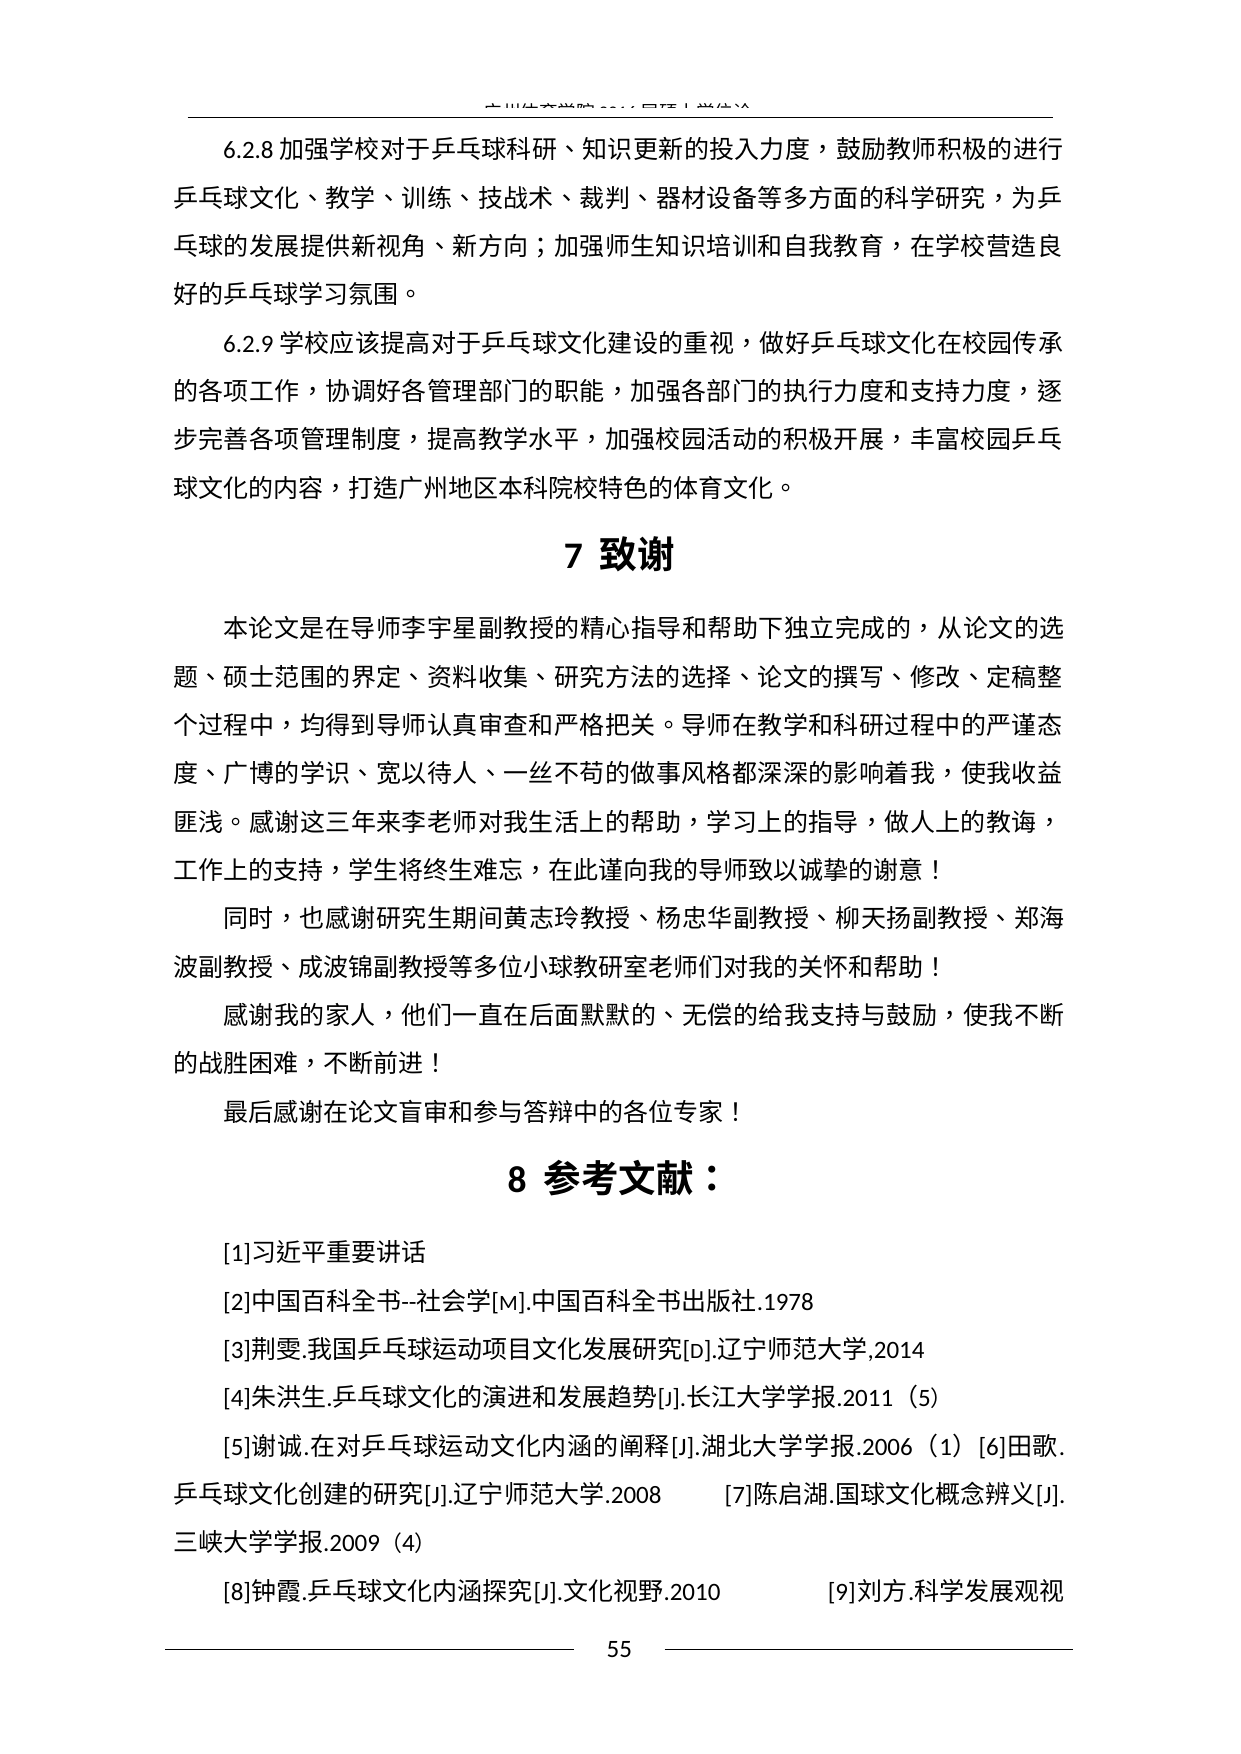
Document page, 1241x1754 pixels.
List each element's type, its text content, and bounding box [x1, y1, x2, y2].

subtitle 8 参考文献： [173, 1151, 1065, 1203]
text [4]朱洪生.乒乓球文化的演进和发展趋势[J].长江大学学报.2011（5） [173, 1365, 1065, 1413]
text 感谢我的家人，他们一直在后面默默的、无偿的给我支持与鼓励，使我不断的战胜困难，不断前进！ [173, 982, 1065, 1079]
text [173, 1558, 1065, 1606]
text [3]荆雯.我国乒乓球运动项目文化发展研究[D].辽宁师范大学,2014 [173, 1316, 1065, 1365]
text [2]中国百科全书--社会学[M].中国百科全书出版社.1978 [173, 1268, 1065, 1316]
text 6.2.8加强学校对于乒乓球科研、知识更新的投入力度，鼓励教师积极的进行乒乓球文化、教学、训练、技战术、裁判、器材设备等多方面的科学研究，为乒乓球的发展提供新视角、新方向；加强师生知识培训和自我教育，在学校营造良好的乒乓球学习氛围。 [173, 117, 1065, 310]
text 同时，也感谢研究生期间黄志玲教授、杨忠华副教授、柳天扬副教授、郑海波副教授、成波锦副教授等多位小球教研室老师们对我的关怀和帮助！ [173, 886, 1065, 982]
text 6.2.9学校应该提高对于乒乓球文化建设的重视，做好乒乓球文化在校园传承的各项工作，协调好各管理部门的职能，加强各部门的执行力度和支持力度，逐步完善各项管理制度，提高教学水平，加强校园活动的积极开展，丰富校园乒乓球文化的内容，打造广州地区本科院校特色的体育文化。 [173, 310, 1065, 503]
subtitle 7 致谢 [173, 527, 1065, 579]
text [5]谢诚.在对乒乓球运动文化内涵的阐释[J].湖北大学学报.2006（1）[6]田歌.乒乓球文化创建的研究[J].辽宁师范大学.2008 [7]陈启湖.国球文化概念辨义[J].三峡大学学报.2009（4） [173, 1413, 1065, 1558]
text [1]习近平重要讲话 [173, 1220, 1065, 1268]
text 本论文是在导师李宇星副教授的精心指导和帮助下独立完成的，从论文的选题、硕士范围的界定、资料收集、研究方法的选择、论文的撰写、修改、定稿整个过程中，均得到导师认真审查和严格把关。导师在教学和科研过程中的严谨态度、广博的学识、宽以待人、一丝不苟的做事风格都深深的影响着我，使我收益匪浅。感谢这三年来李老师对我生活上的帮助，学习上的指导，做人上的教诲，工作上的支持，学生将终生难忘，在此谨向我的导师致以诚挚的谢意！ [173, 596, 1065, 886]
text 最后感谢在论文盲审和参与答辩中的各位专家！ [173, 1079, 1065, 1127]
